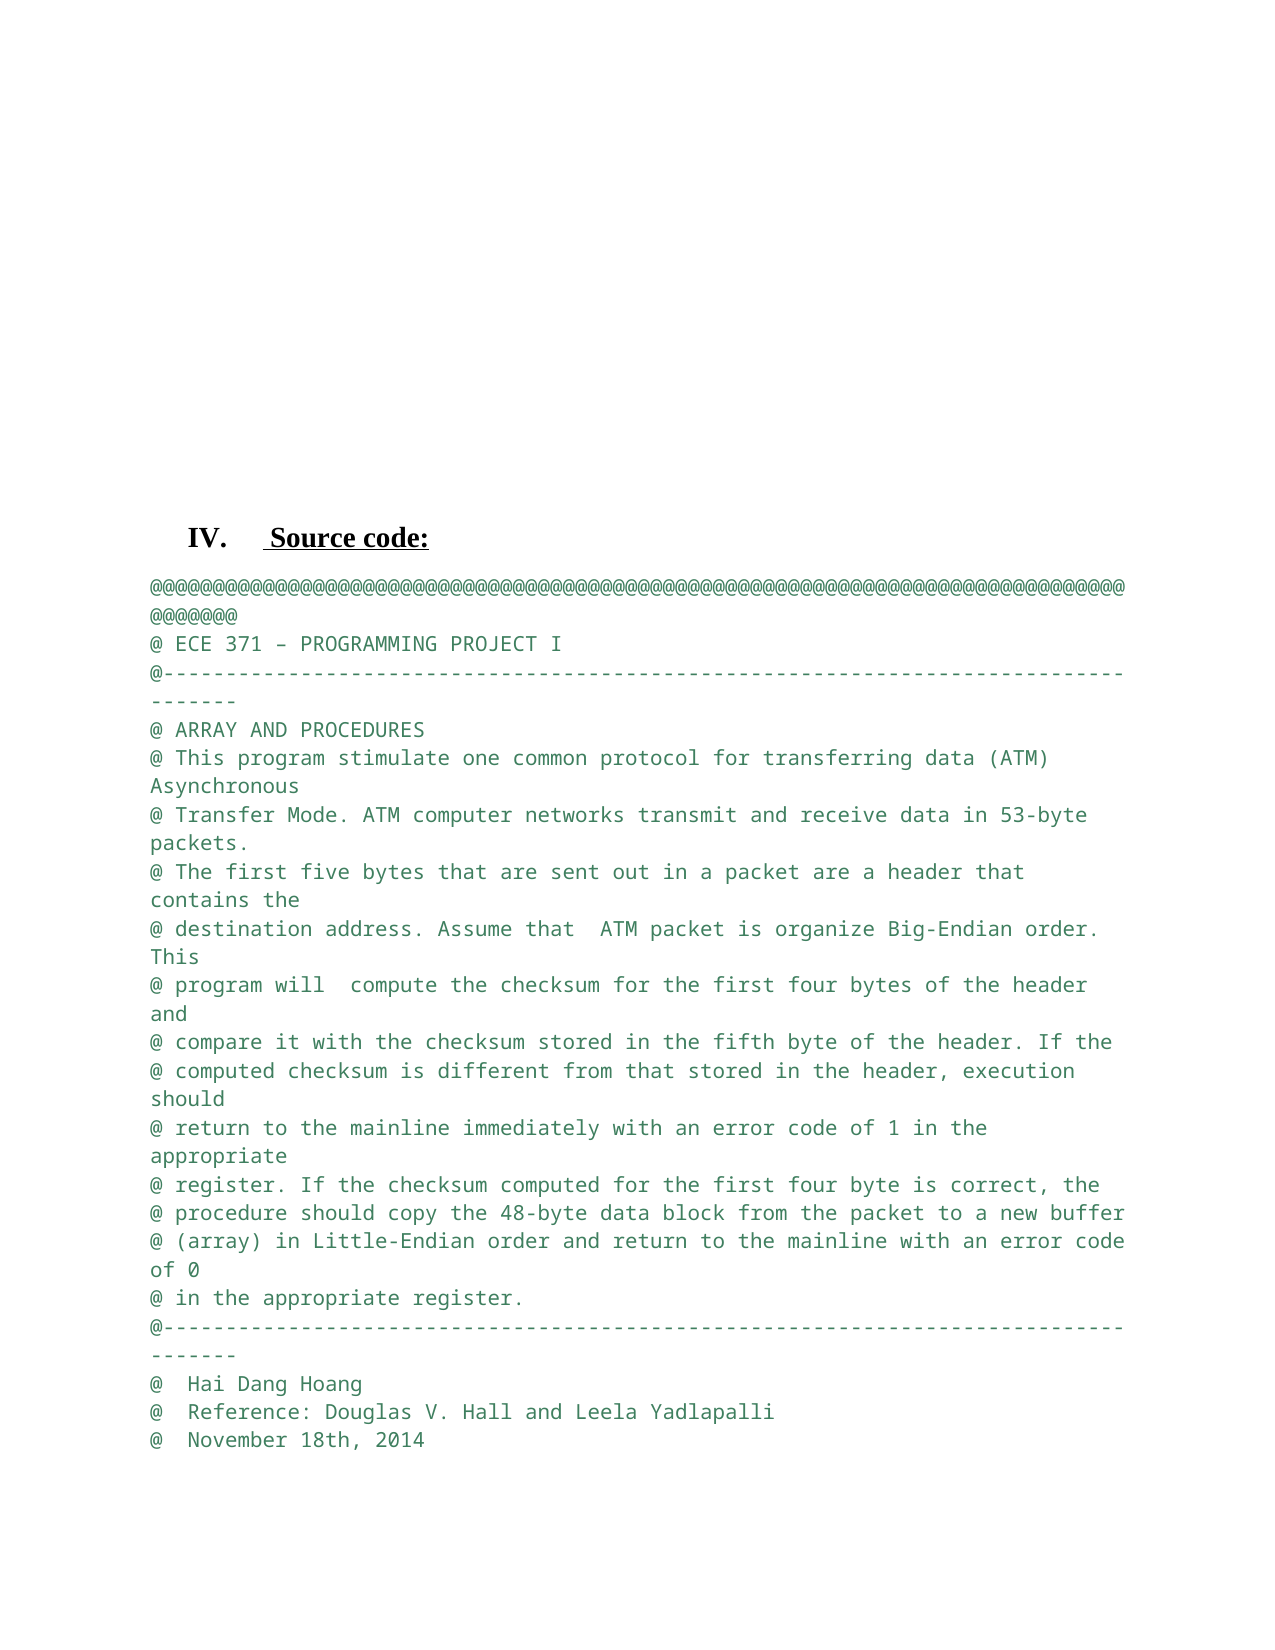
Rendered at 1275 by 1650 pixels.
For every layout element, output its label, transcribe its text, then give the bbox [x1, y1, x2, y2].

text @ This program stimulate one common protocol for transferring data (ATM) Asynchronous [150, 743, 1125, 800]
text @ Reference: Douglas V. Hall and Leela Yadlapalli [150, 1397, 1125, 1426]
text @ computed checksum is different from that stored in the header, execution should [150, 1056, 1125, 1113]
text @ in the appropriate register. [150, 1283, 1125, 1312]
text @ Transfer Mode. ATM computer networks transmit and receive data in 53-byte packets. [150, 800, 1125, 857]
text @ return to the mainline immediately with an error code of 1 in the appropriate [150, 1113, 1125, 1170]
text @ destination address. Assume that ATM packet is organize Big-Endian order. This [150, 914, 1125, 971]
text @ register. If the checksum computed for the first four byte is correct, the [150, 1170, 1125, 1198]
text @ program will compute the checksum for the first four bytes of the header and [150, 971, 1125, 1027]
text @@@@@@@@@@@@@@@@@@@@@@@@@@@@@@@@@@@@@@@@@@@@@@@@@@@@@@@@@@@@@@@@@@@@@@@@@@@@@@@@@@@@@ [150, 572, 1125, 629]
list Source code: [187, 520, 1125, 553]
text @ The first five bytes that are sent out in a packet are a header that contains the [150, 857, 1125, 914]
text @ ECE 371 – PROGRAMMING PROJECT I [150, 629, 1125, 658]
text @ ARRAY AND PROCEDURES [150, 715, 1125, 743]
text @------------------------------------------------------------------------------------ [150, 658, 1125, 715]
text @ compare it with the checksum stored in the fifth byte of the header. If the [150, 1027, 1125, 1056]
text @ procedure should copy the 48-byte data block from the packet to a new buffer @ (array) in Little-Endian order and return to the mainline with an error code of 0 [150, 1198, 1125, 1283]
text @------------------------------------------------------------------------------------ [150, 1312, 1125, 1369]
text @ November 18th, 2014 [150, 1426, 1125, 1454]
text @ Hai Dang Hoang [150, 1369, 1125, 1397]
